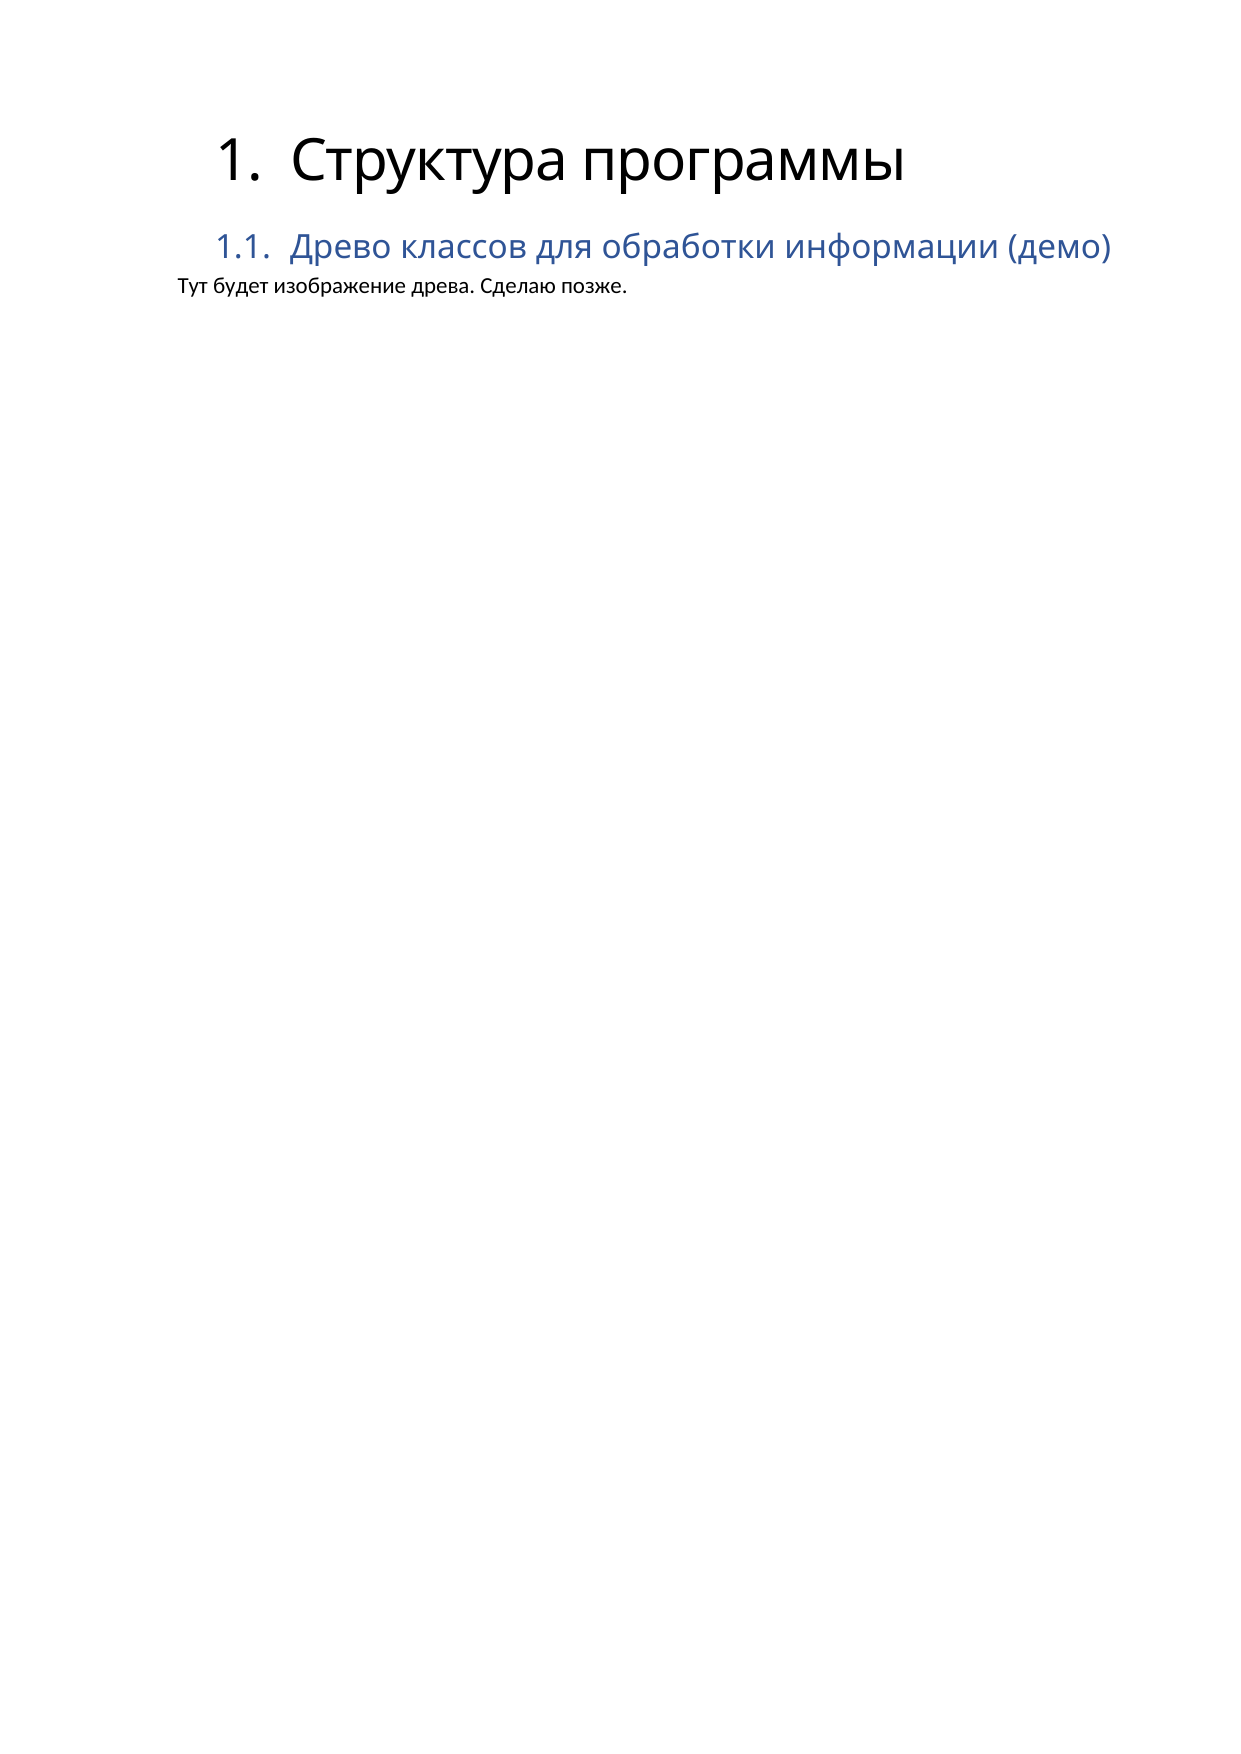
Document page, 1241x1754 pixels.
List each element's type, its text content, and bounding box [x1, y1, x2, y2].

subtitle Древо классов для обработки информации (демо) [215, 223, 1152, 268]
text Тут будет изображение древа. Сделаю позже. [177, 272, 1152, 299]
title Структура программы [215, 118, 1152, 198]
